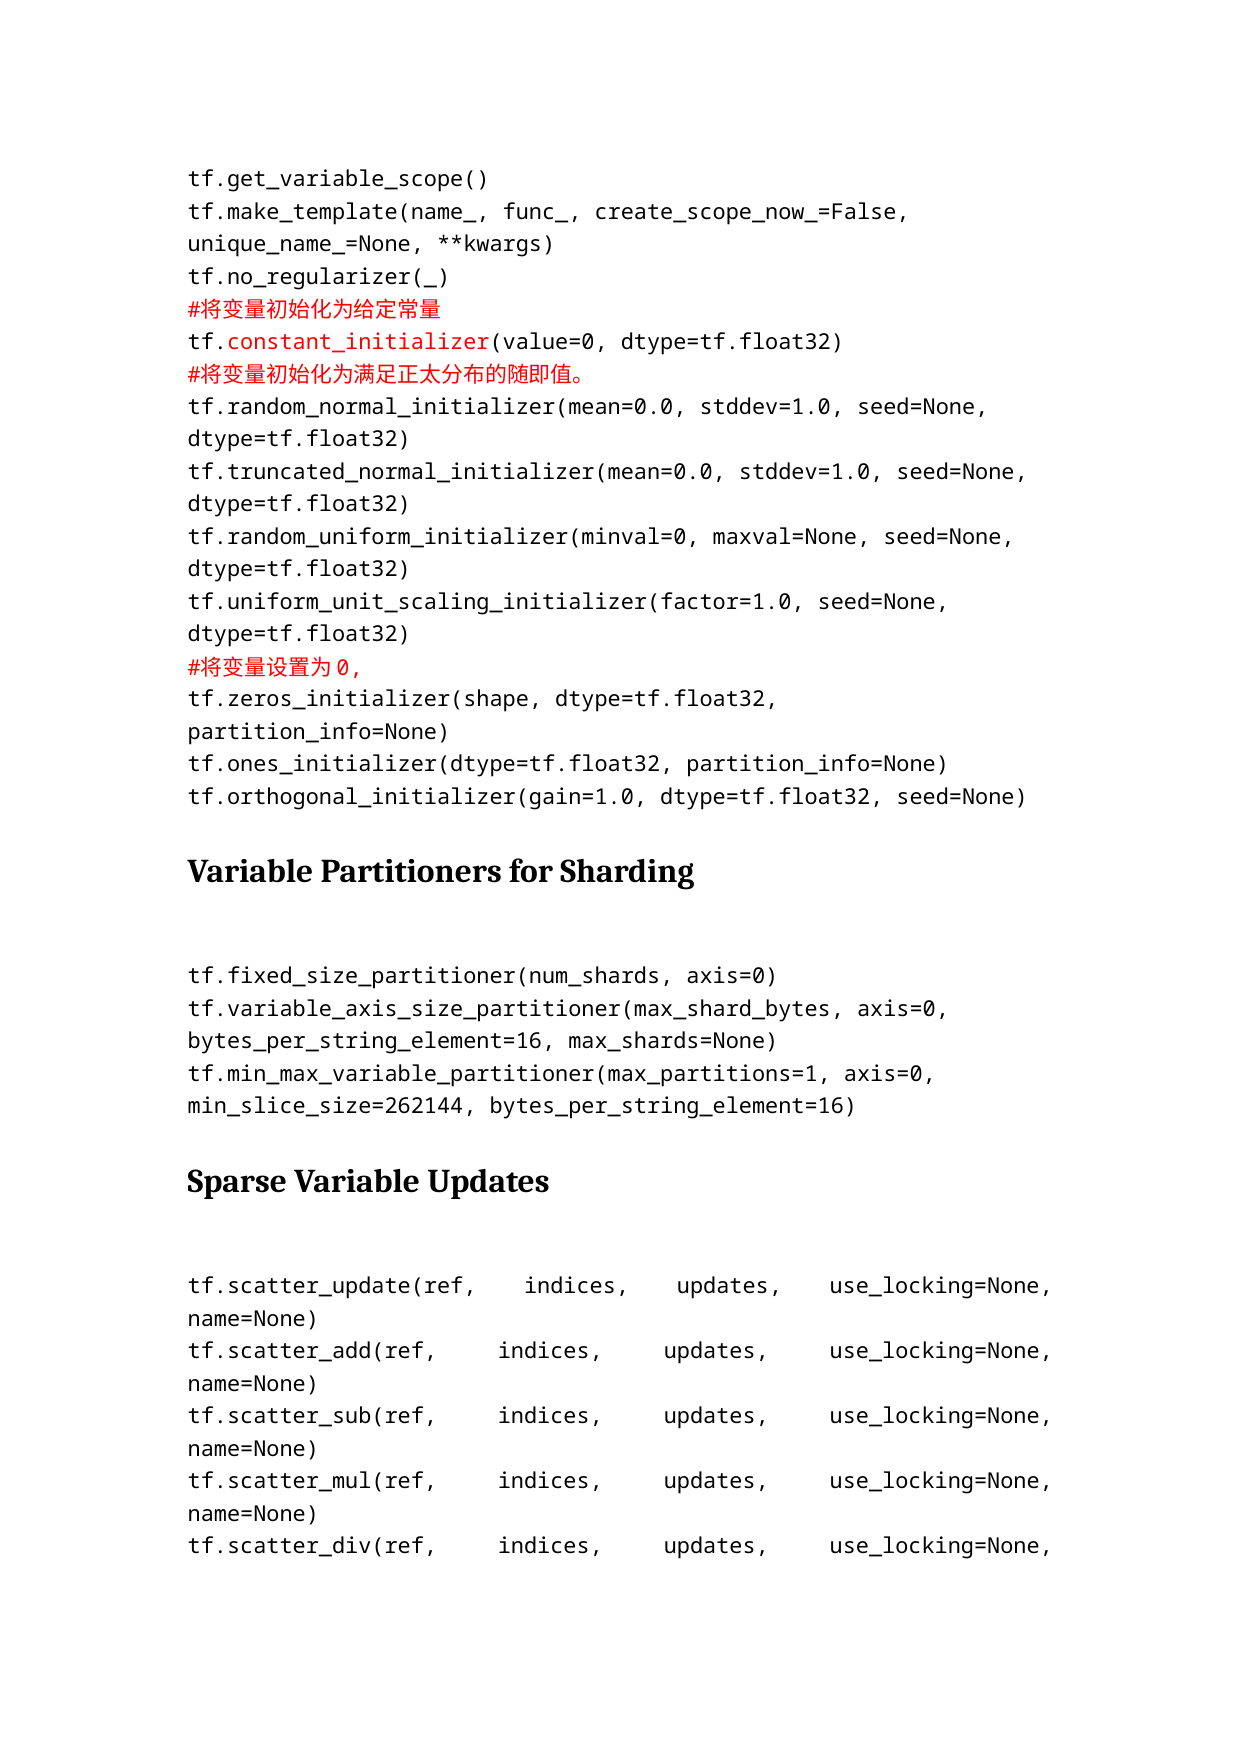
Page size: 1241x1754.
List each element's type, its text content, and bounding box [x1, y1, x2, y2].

text tf.zeros_initializer(shape, dtype=tf.float32, partition_info=None) [187, 682, 1053, 747]
text tf.scatter_mul(ref, indices, updates, use_locking=None, name=None) [187, 1464, 1053, 1529]
text tf.min_max_variable_partitioner(max_partitions=1, axis=0, min_slice_size=262144, bytes_per_string_element=16) [187, 1057, 1053, 1122]
text tf.make_template(name_, func_, create_scope_now_=False, unique_name_=None, **kwargs) [187, 194, 1053, 259]
text tf.truncated_normal_initializer(mean=0.0, stddev=1.0, seed=None, dtype=tf.float32) [187, 454, 1053, 519]
text tf.scatter_sub(ref, indices, updates, use_locking=None, name=None) [187, 1399, 1053, 1464]
text #将变量初始化为满足正太分布的随即值。 [187, 357, 1053, 389]
text tf.scatter_update(ref, indices, updates, use_locking=None, name=None) [187, 1269, 1053, 1334]
text tf.no_regularizer(_) [187, 259, 1053, 292]
text tf.constant_initializer(value=0, dtype=tf.float32) [187, 324, 1053, 357]
text tf.fixed_size_partitioner(num_shards, axis=0) [187, 959, 1053, 992]
text tf.orthogonal_initializer(gain=1.0, dtype=tf.float32, seed=None) [187, 779, 1053, 812]
text tf.scatter_add(ref, indices, updates, use_locking=None, name=None) [187, 1334, 1053, 1399]
text tf.ones_initializer(dtype=tf.float32, partition_info=None) [187, 747, 1053, 779]
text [187, 1529, 1053, 1561]
text tf.uniform_unit_scaling_initializer(factor=1.0, seed=None, dtype=tf.float32) [187, 584, 1053, 649]
text tf.random_uniform_initializer(minval=0, maxval=None, seed=None, dtype=tf.float32) [187, 519, 1053, 584]
text #将变量设置为0, [187, 649, 1053, 682]
subtitle Sparse Variable Updates [187, 1149, 1053, 1214]
text #将变量初始化为给定常量 [187, 292, 1053, 324]
text tf.random_normal_initializer(mean=0.0, stddev=1.0, seed=None, dtype=tf.float32) [187, 389, 1053, 454]
subtitle Variable Partitioners for Sharding [187, 839, 1053, 904]
text tf.variable_axis_size_partitioner(max_shard_bytes, axis=0, bytes_per_string_element=16, max_shards=None) [187, 992, 1053, 1057]
text tf.get_variable_scope() [187, 162, 1053, 194]
